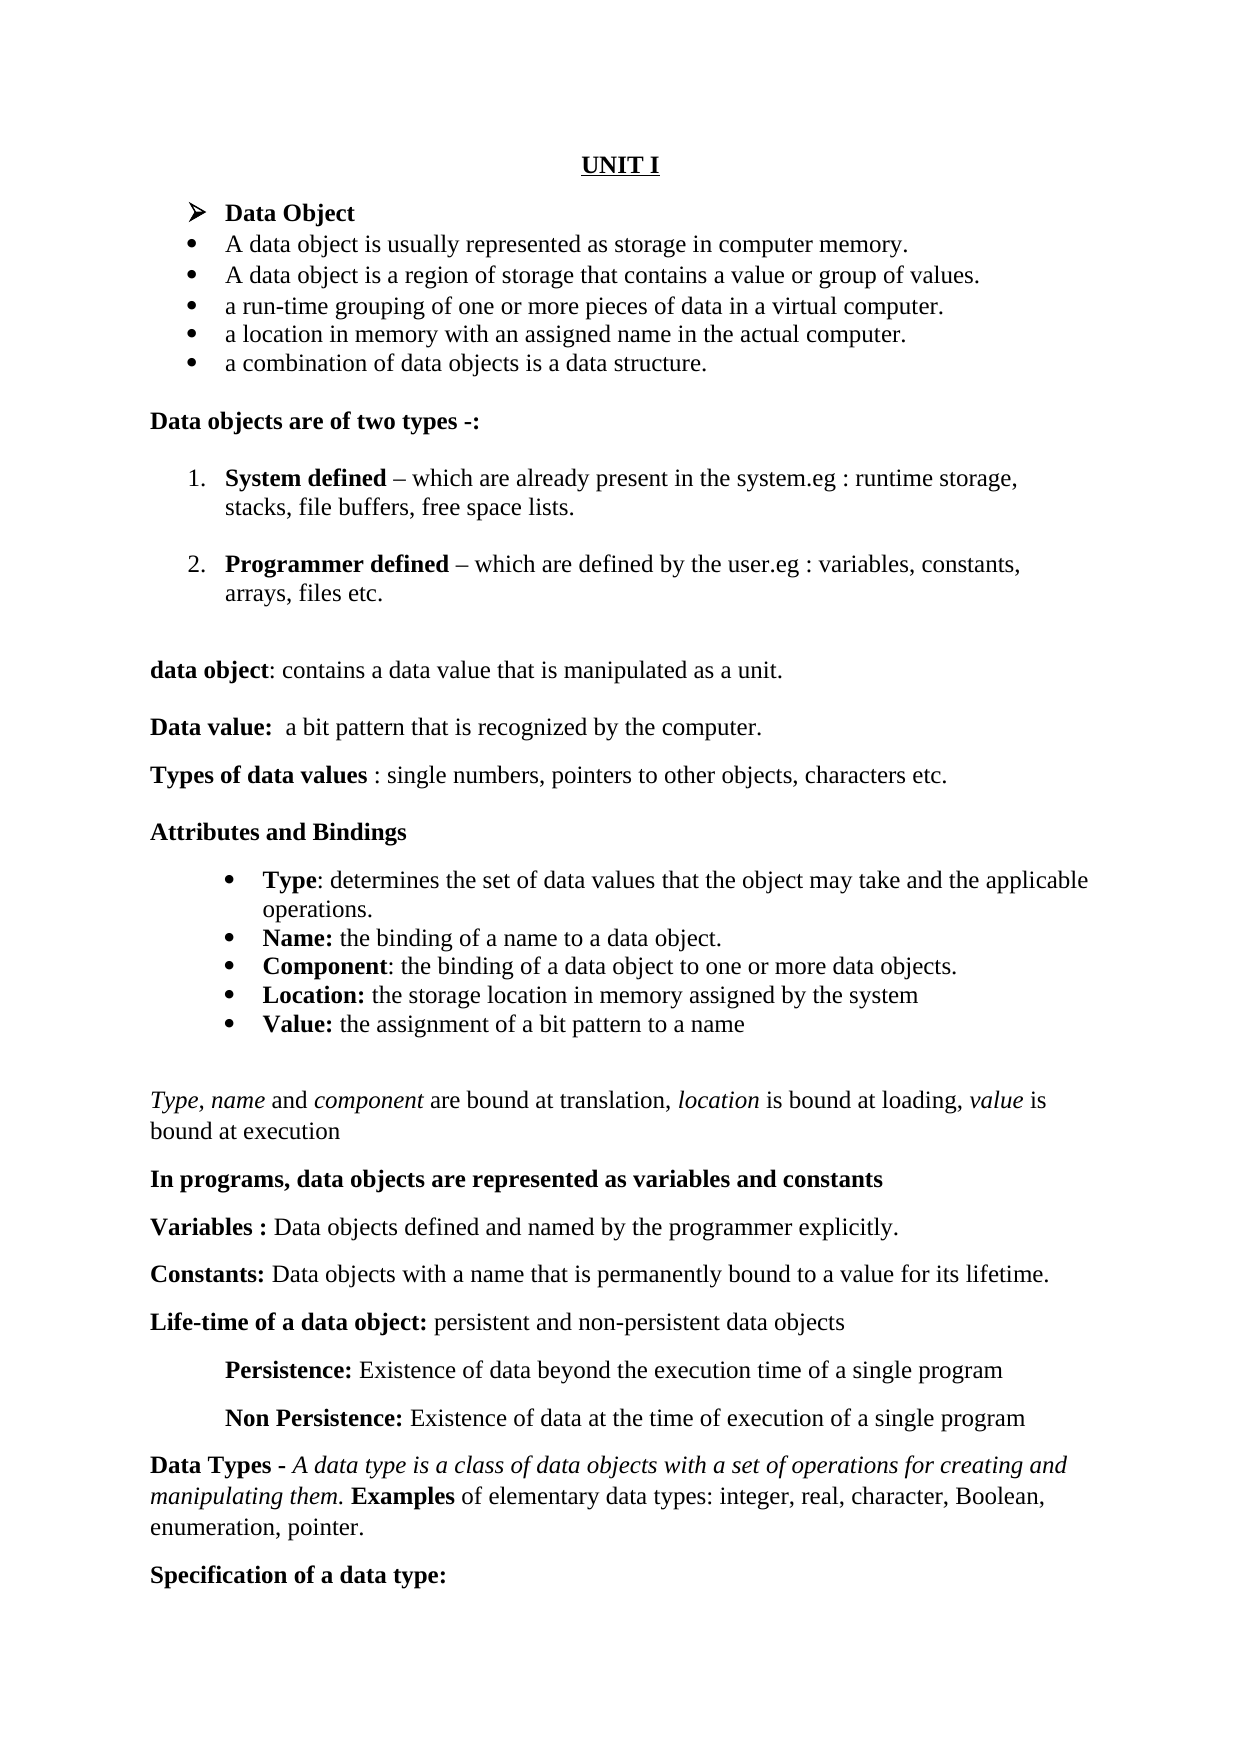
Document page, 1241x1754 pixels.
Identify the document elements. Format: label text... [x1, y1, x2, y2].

list Name: the binding of a name to a data object. [225, 923, 1090, 951]
text Variables : Data objects defined and named by the programmer explicitly. [150, 1212, 1090, 1241]
list System defined – which are already present in the system.eg : runtime storage, stacks, file buffers, free space lists. [187, 463, 1090, 521]
list Location: the storage location in memory assigned by the system [225, 980, 1090, 1009]
list A data object is usually represented as storage in computer memory. [187, 229, 1090, 257]
list Type: determines the set of data values that the object may take and the applicable operations. [225, 865, 1090, 923]
text UNIT I [150, 150, 1090, 179]
list Data Object [187, 198, 1090, 226]
text Type, name and component are bound at translation, location is bound at loading, value is bound at execution [150, 1085, 1090, 1145]
list Programmer defined – which are defined by the user.eg : variables, constants, arrays, files etc. [187, 549, 1090, 607]
list a run-time grouping of one or more pieces of data in a virtual computer. [187, 291, 1090, 319]
text data object: contains a data value that is manipulated as a unit. [150, 655, 1090, 683]
text Specification of a data type: [150, 1560, 1090, 1589]
list a location in memory with an assigned name in the actual computer. [187, 319, 1090, 348]
text Attributes and Bindings [150, 817, 1090, 846]
text Life-time of a data object: persistent and non-persistent data objects [150, 1307, 1090, 1336]
list Value: the assignment of a bit pattern to a name [225, 1009, 1090, 1038]
text Data value: a bit pattern that is recognized by the computer. [150, 712, 1090, 741]
text Data Types - A data type is a class of data objects with a set of operations for creating and manipulating them. Examples of elementary data types: integer, real, character, Boolean, enumeration, pointer. [150, 1450, 1090, 1541]
list a combination of data objects is a data structure. [187, 348, 1090, 377]
text Types of data values : single numbers, pointers to other objects, characters etc. [150, 760, 1090, 789]
list A data object is a region of storage that contains a value or group of values. [187, 260, 1090, 288]
text Constants: Data objects with a name that is permanently bound to a value for its lifetime. [150, 1259, 1090, 1288]
text Persistence: Existence of data beyond the execution time of a single program [150, 1355, 1090, 1384]
text Non Persistence: Existence of data at the time of execution of a single program [150, 1403, 1090, 1431]
text In programs, data objects are represented as variables and constants [150, 1164, 1090, 1193]
list Component: the binding of a data object to one or more data objects. [225, 951, 1090, 980]
text Data objects are of two types -: [150, 406, 1090, 434]
